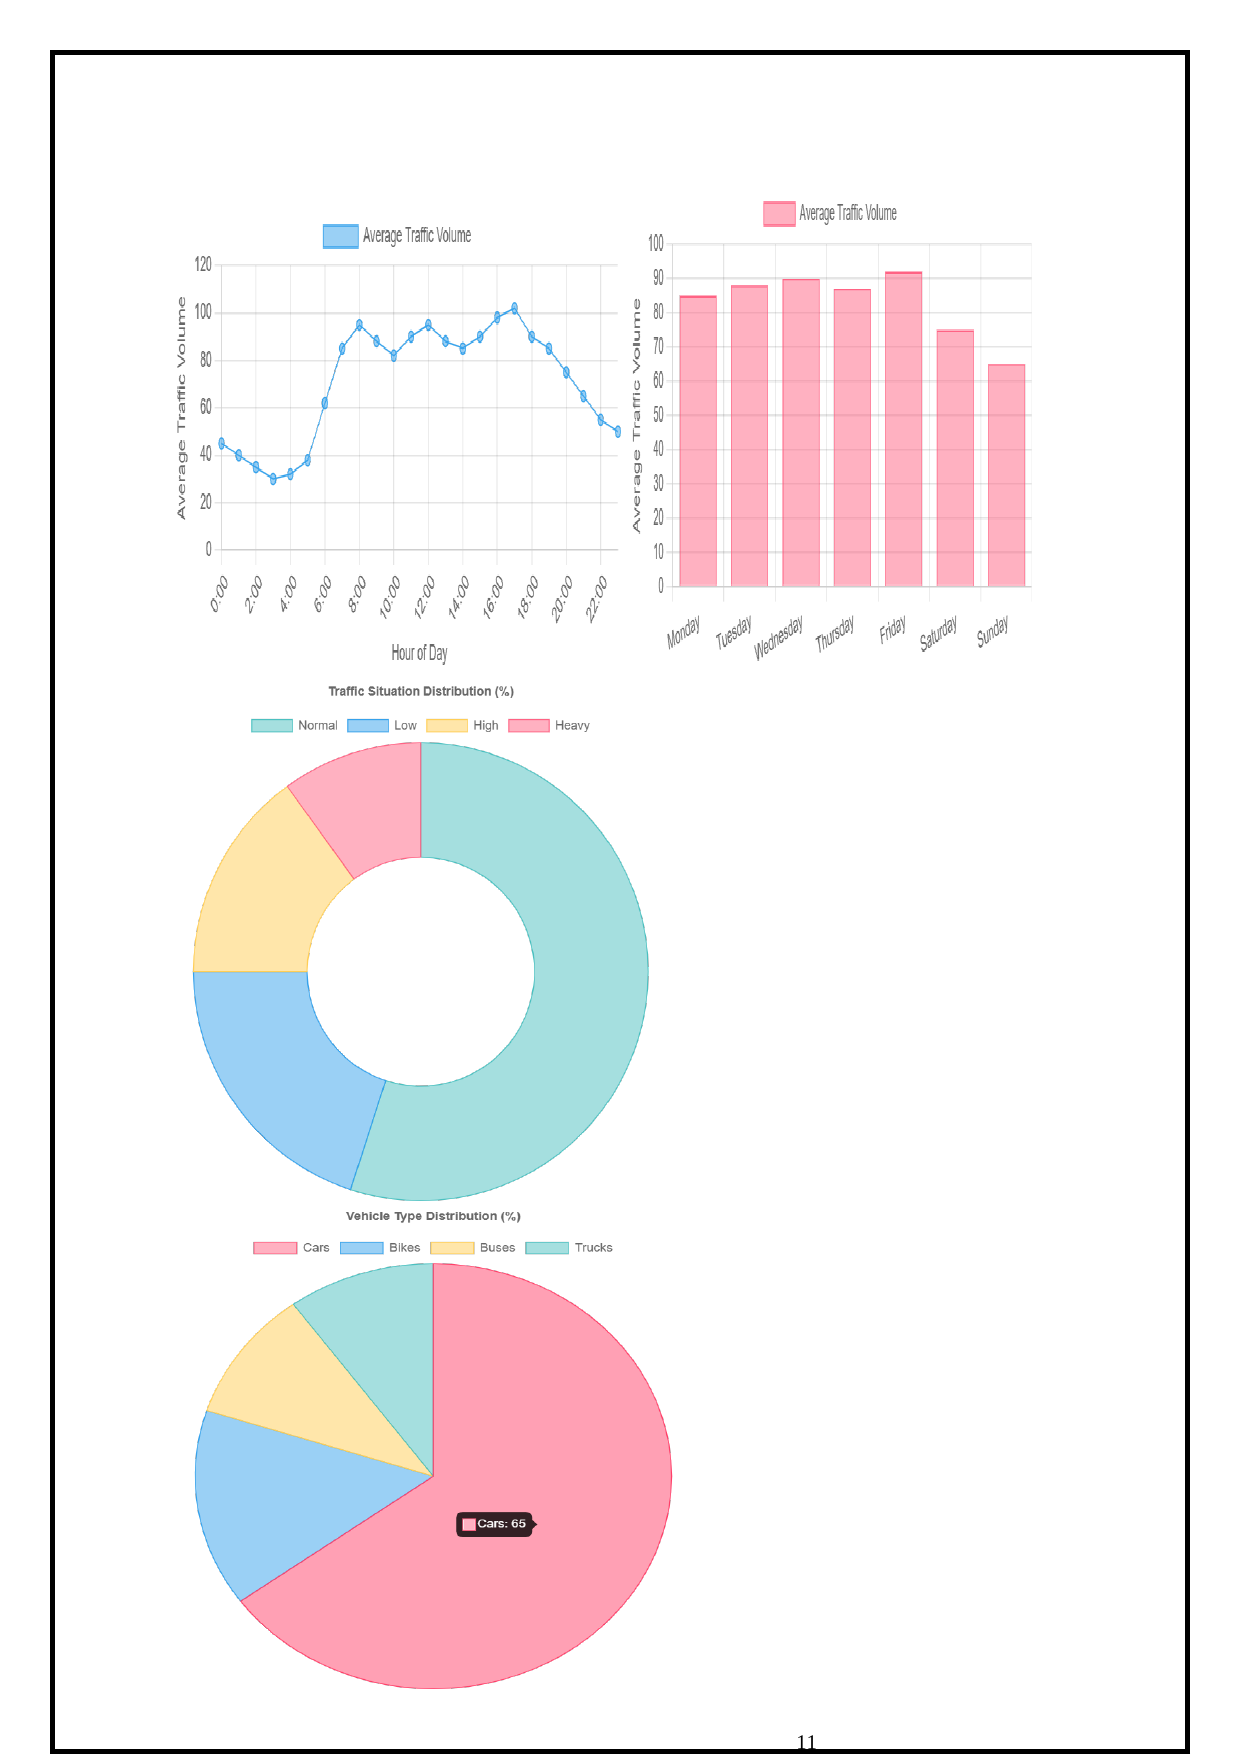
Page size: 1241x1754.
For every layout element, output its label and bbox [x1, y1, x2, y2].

picture [159, 184, 1032, 1689]
